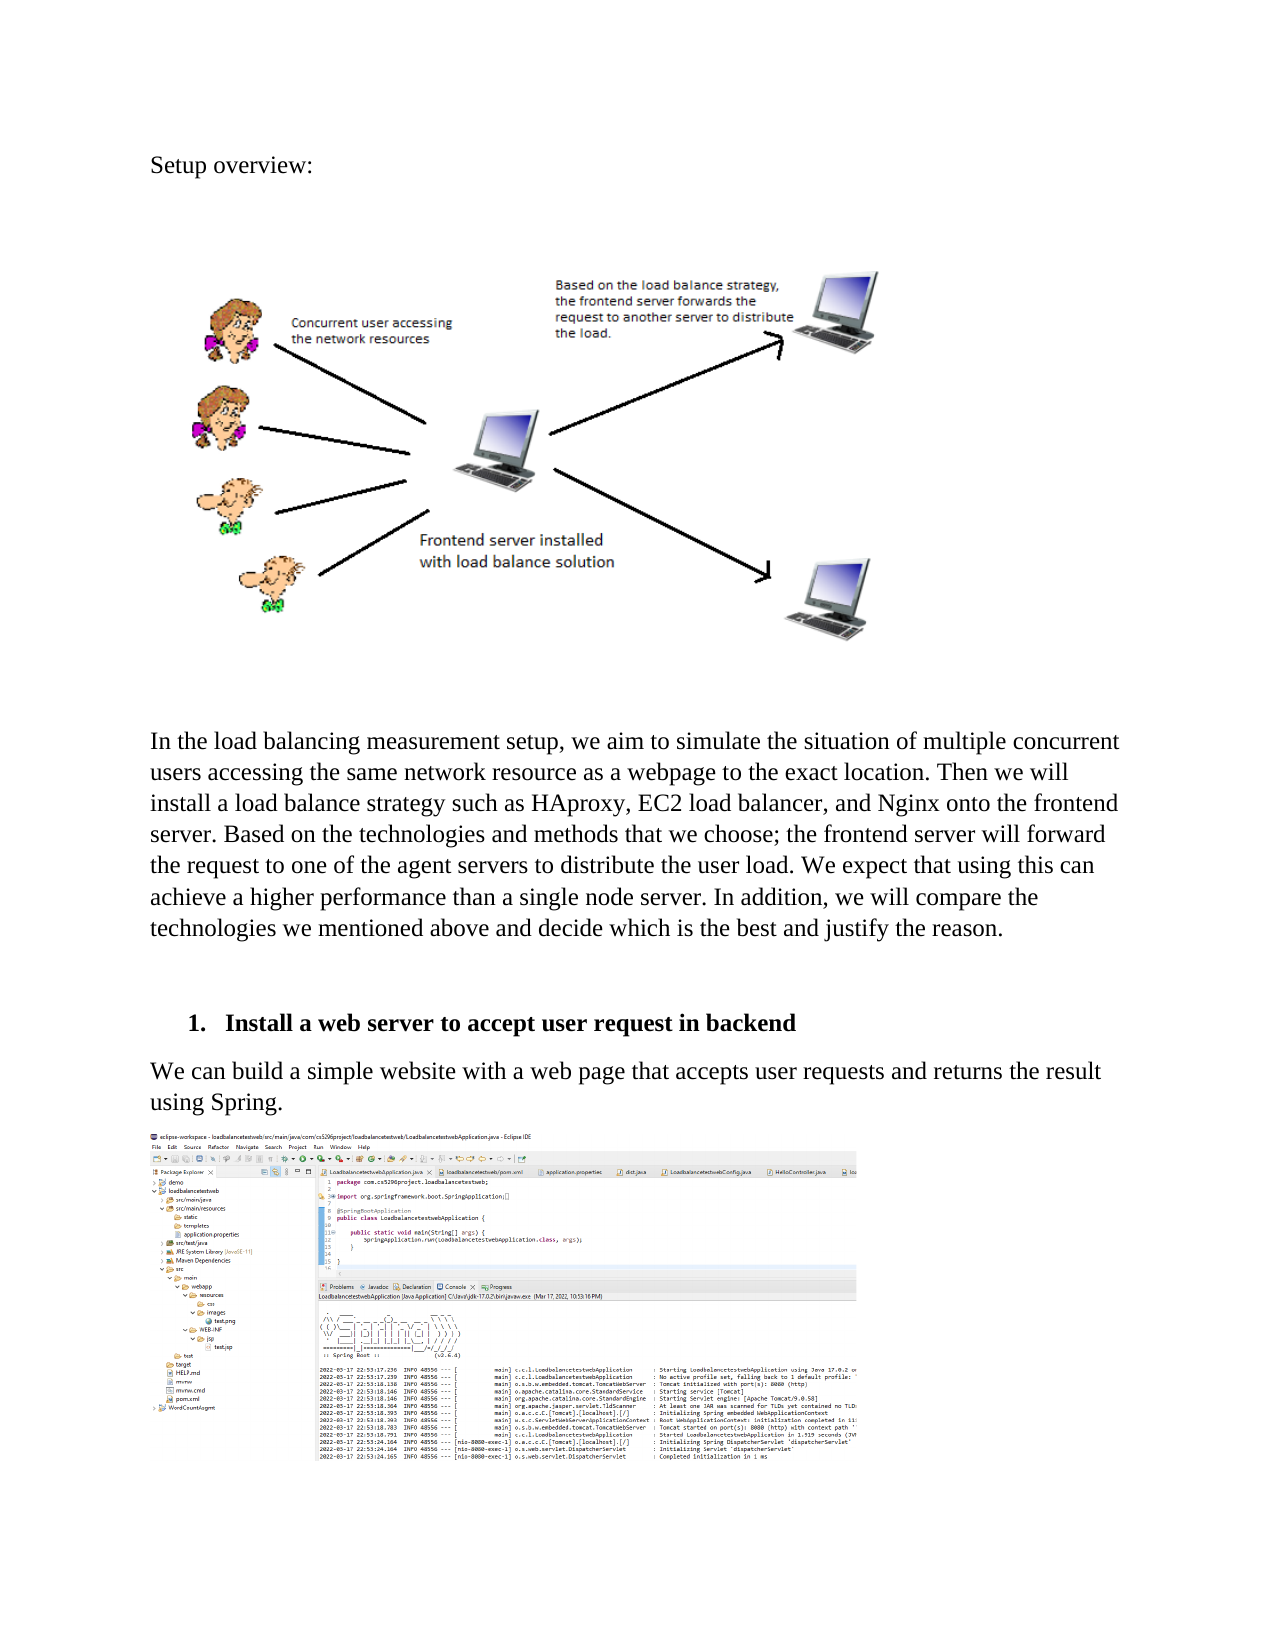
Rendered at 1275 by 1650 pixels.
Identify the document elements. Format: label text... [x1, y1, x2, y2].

picture [150, 197, 1050, 708]
text Setup overview: [150, 150, 1125, 179]
list Install a web server to accept user request in backend [187, 1008, 1125, 1037]
text We can build a simple website with a web page that accepts user requests and returns the result using Spring. [150, 1056, 1125, 1116]
picture [150, 1134, 857, 1461]
text In the load balancing measurement setup, we aim to simulate the situation of multiple concurrent users accessing the same network resource as a webpage to the exact location. Then we will install a load balance strategy such as HAproxy, EC2 load balancer, and Nginx onto the frontend server. Based on the technologies and methods that we choose; the frontend server will forward the request to one of the agent servers to distribute the user load. We expect that using this can achieve a higher performance than a single node server. In addition, we will compare the technologies we mentioned above and decide which is the best and justify the reason. [150, 726, 1125, 941]
